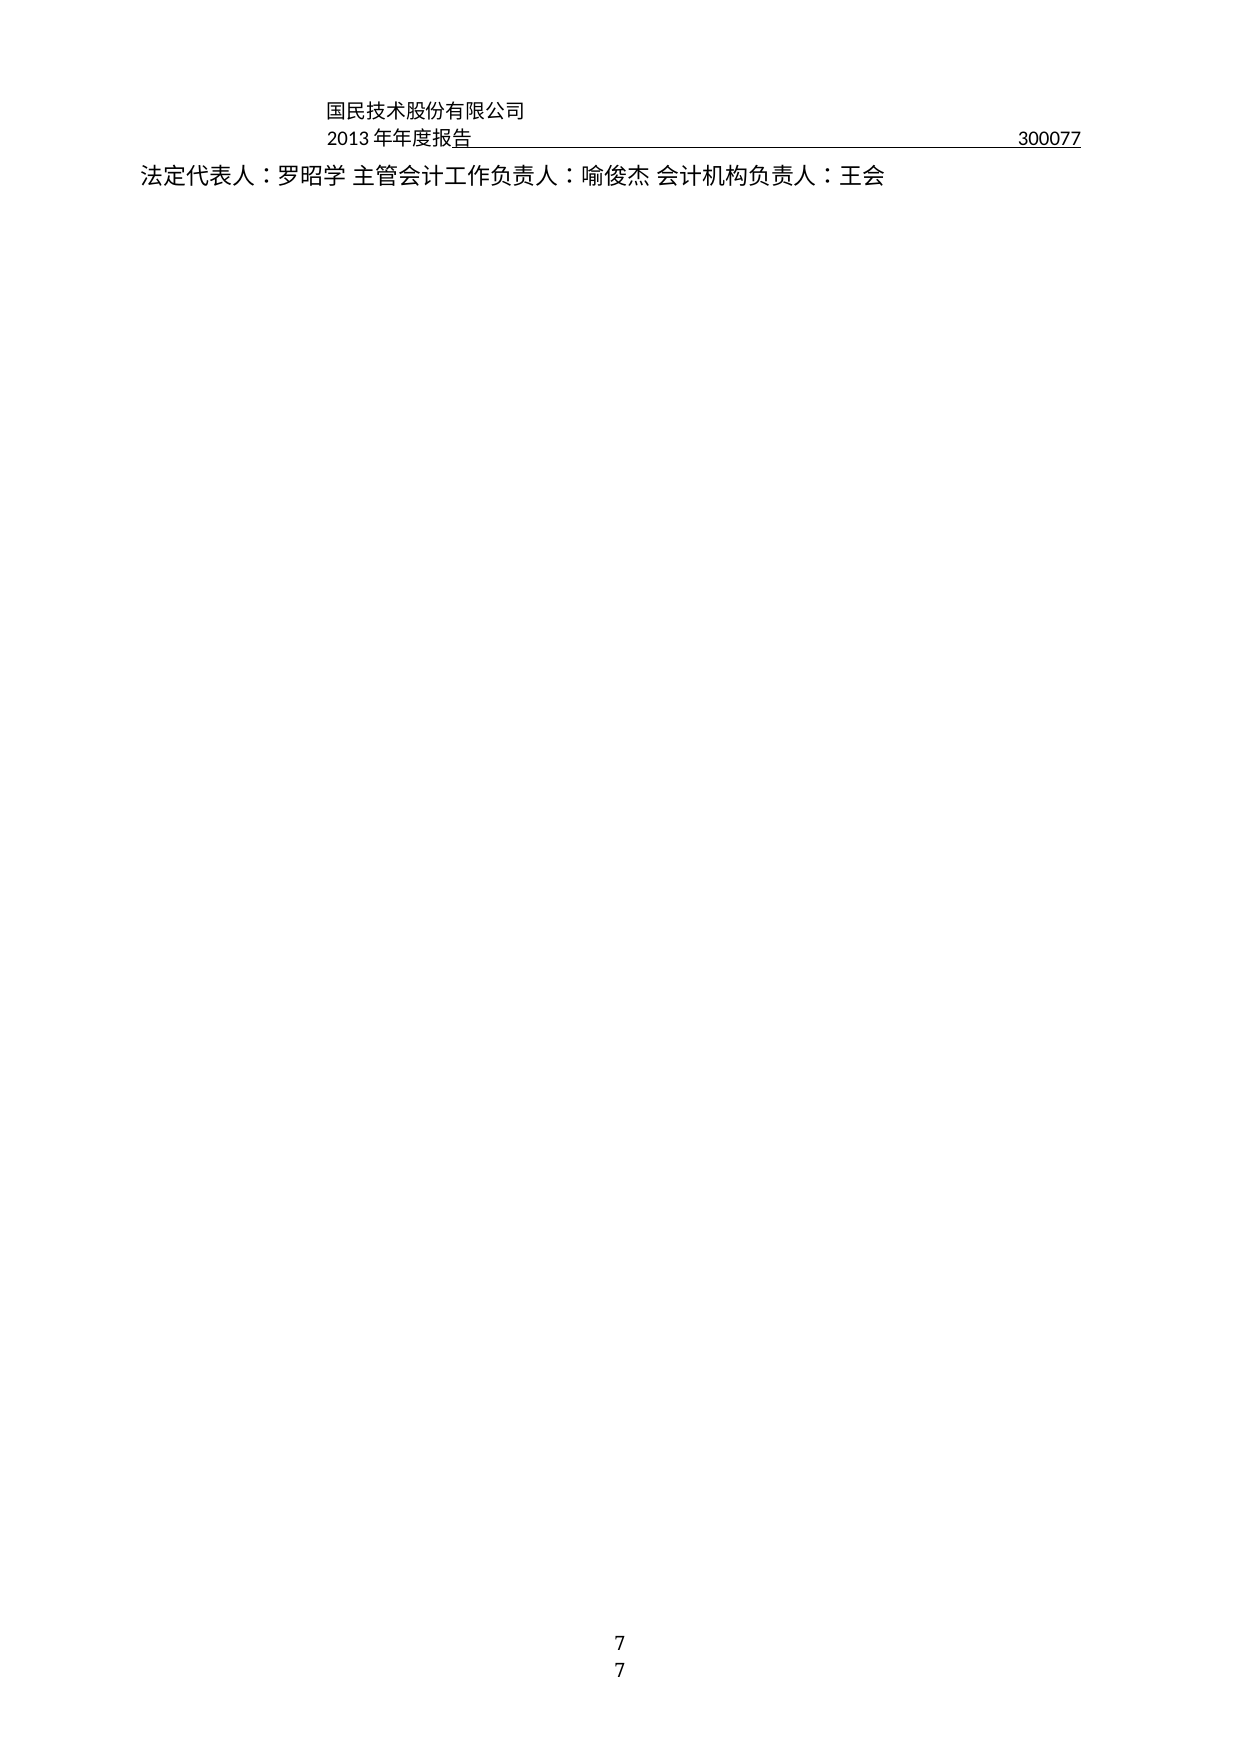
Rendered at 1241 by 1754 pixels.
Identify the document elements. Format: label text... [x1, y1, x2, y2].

text 法定代表人：罗昭学 主管会计工作负责人：喻俊杰 会计机构负责人：王会 [111, 159, 1147, 191]
